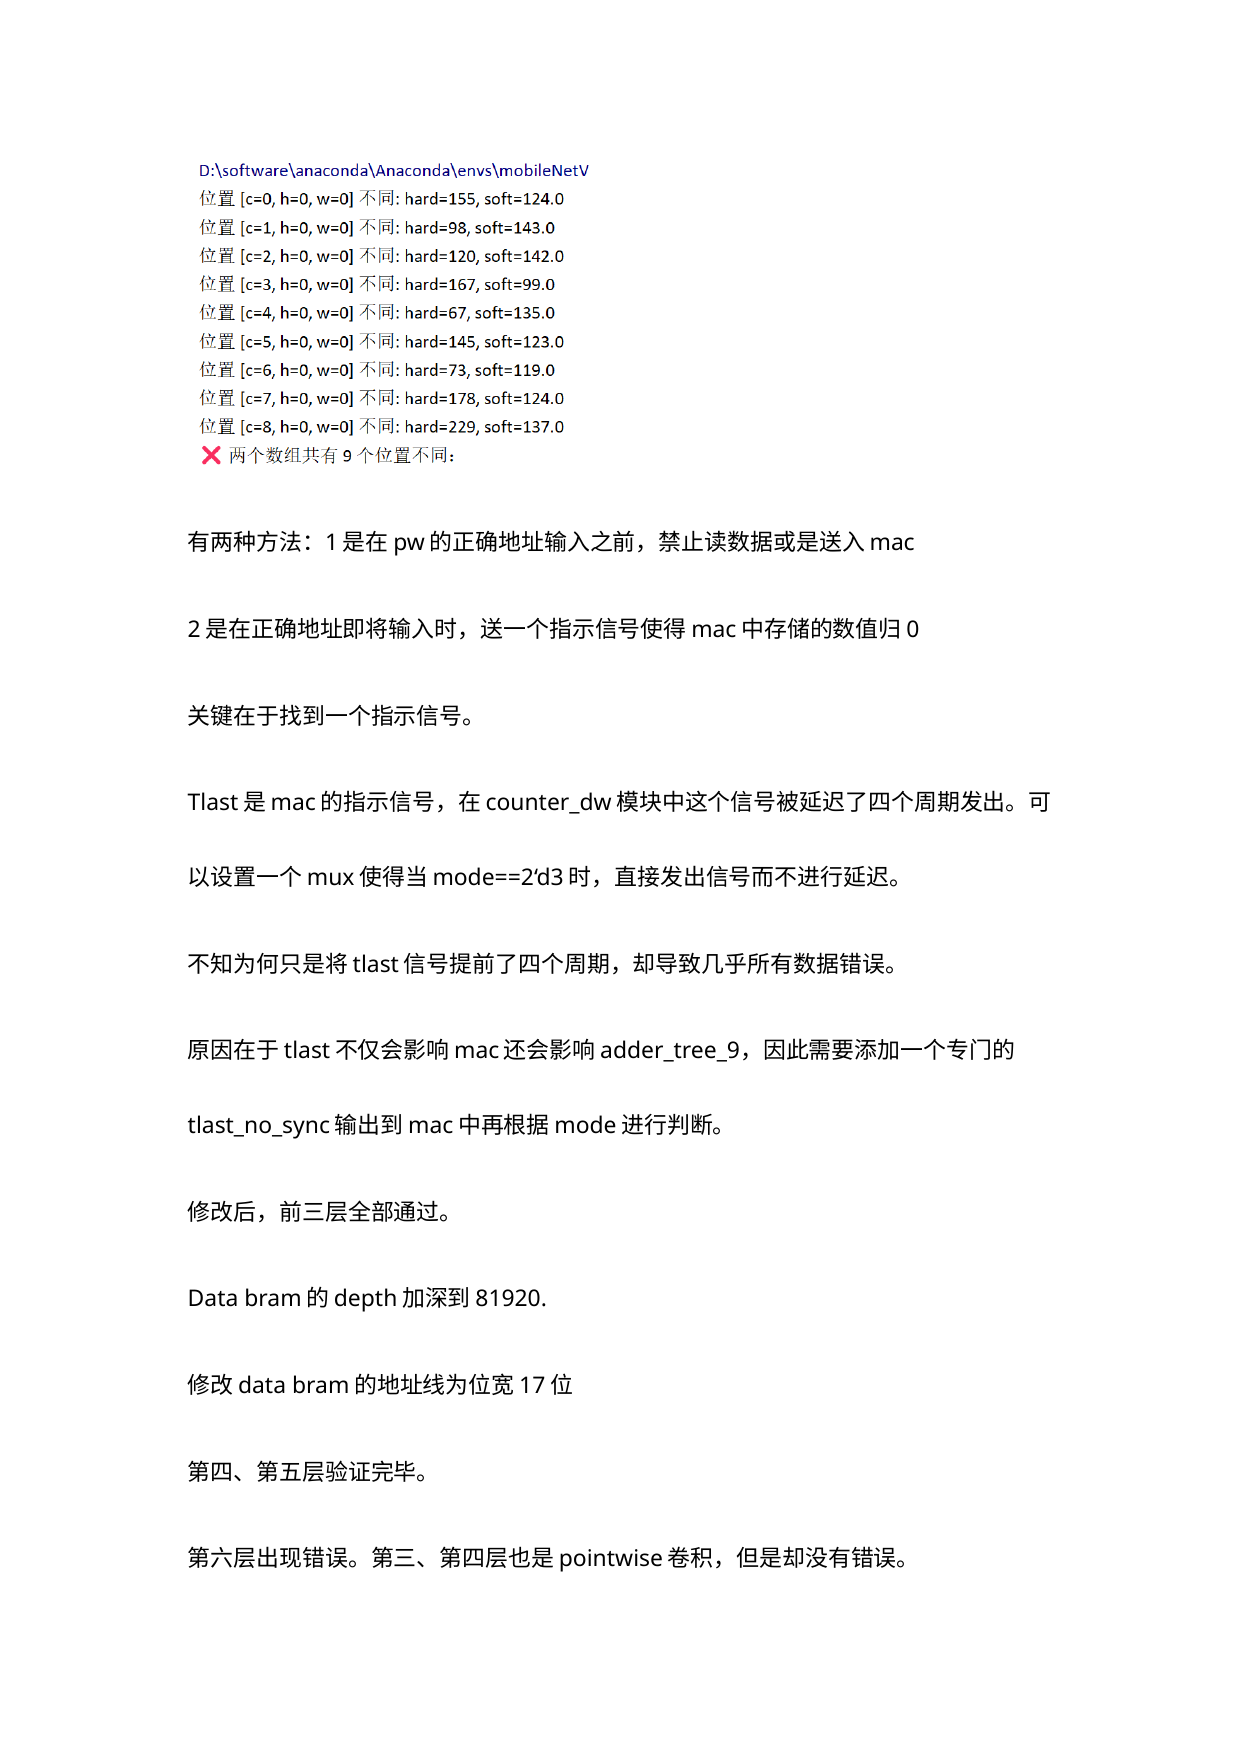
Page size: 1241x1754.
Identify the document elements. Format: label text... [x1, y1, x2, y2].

text Tlast是mac的指示信号，在counter_dw模块中这个信号被延迟了四个周期发出。可以设置一个mux使得当mode==2‘d3时，直接发出信号而不进行延迟。 [187, 768, 1053, 908]
text Data bram的depth加深到81920. [187, 1264, 1053, 1329]
text 不知为何只是将tlast信号提前了四个周期，却导致几乎所有数据错误。 [187, 929, 1053, 994]
text 原因在于tlast不仅会影响mac还会影响adder_tree_9，因此需要添加一个专门的tlast_no_sync输出到mac中再根据mode进行判断。 [187, 1016, 1053, 1156]
text 第六层出现错误。第三、第四层也是pointwise卷积，但是却没有错误。 [187, 1524, 1053, 1589]
picture [187, 162, 589, 486]
text 第四、第五层验证完毕。 [187, 1437, 1053, 1502]
text 关键在于找到一个指示信号。 [187, 682, 1053, 747]
text 修改data bram的地址线为位宽17位 [187, 1351, 1053, 1416]
text 有两种方法：1是在pw的正确地址输入之前，禁止读数据或是送入mac [187, 508, 1053, 573]
text 修改后，前三层全部通过。 [187, 1178, 1053, 1243]
text 2是在正确地址即将输入时，送一个指示信号使得mac中存储的数值归0 [187, 595, 1053, 660]
